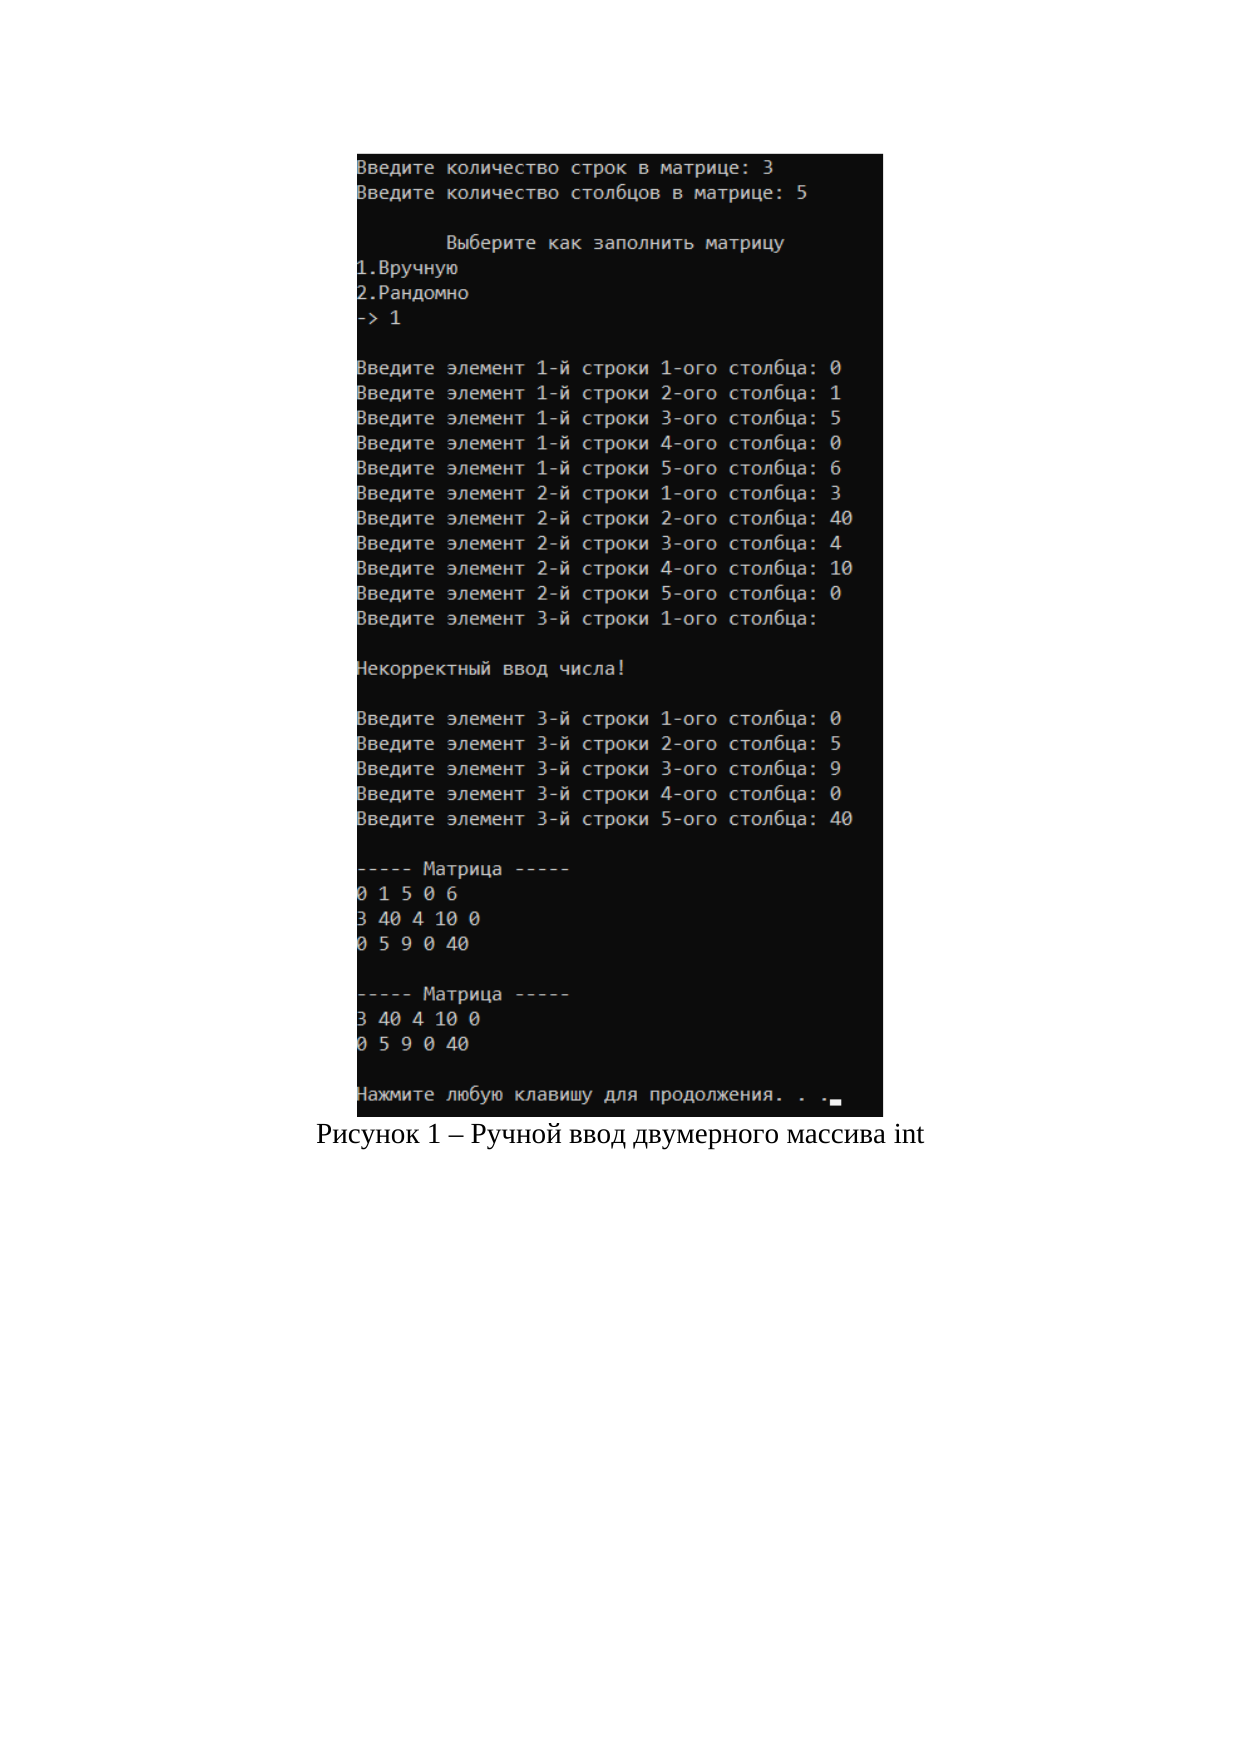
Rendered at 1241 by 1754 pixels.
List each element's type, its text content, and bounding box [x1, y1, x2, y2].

text Рисунок 1 – Ручной ввод двумерного массива int [187, 1116, 1053, 1150]
picture [357, 150, 884, 1117]
